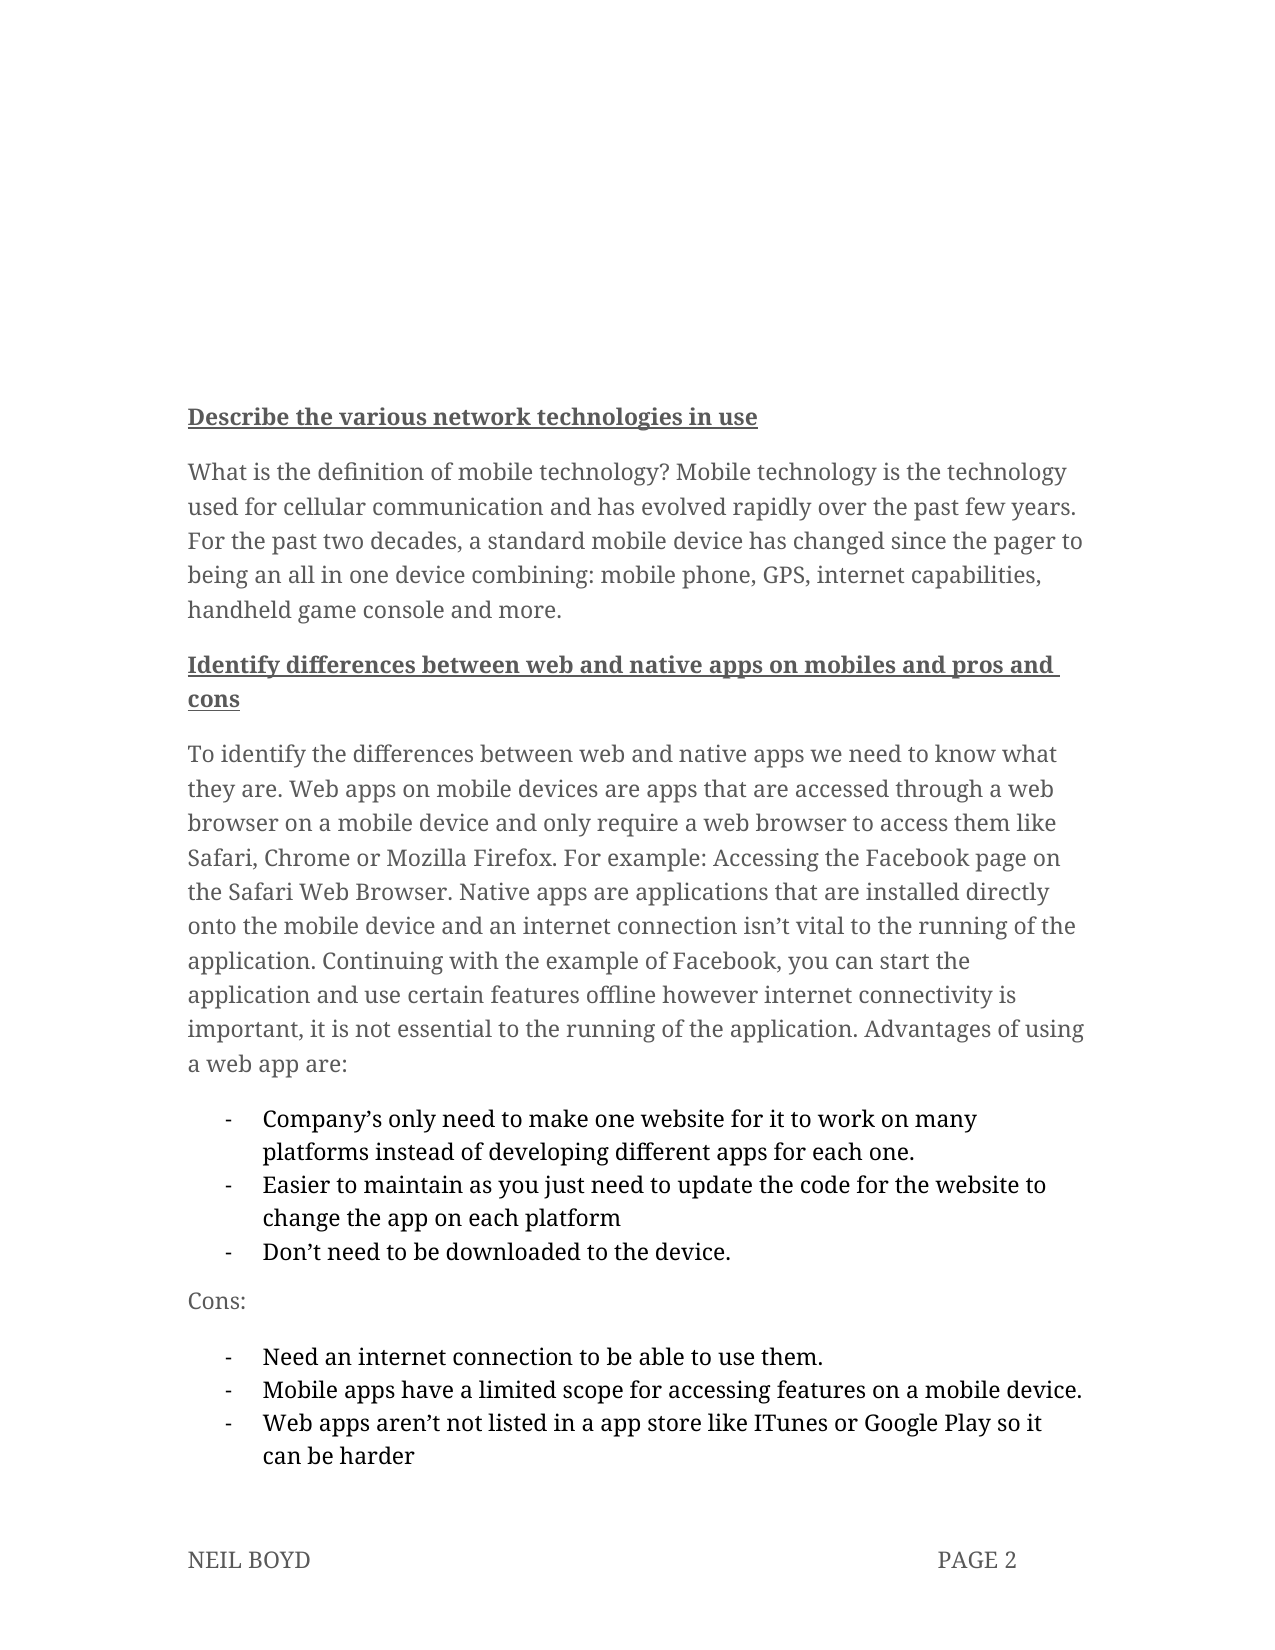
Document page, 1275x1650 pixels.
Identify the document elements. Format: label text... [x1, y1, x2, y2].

list Need an internet connection to be able to use them. [225, 1340, 1087, 1372]
text What is the definition of mobile technology? Mobile technology is the technology used for cellular communication and has evolved rapidly over the past few years. For the past two decades, a standard mobile device has changed since the pager to being an all in one device combining: mobile phone, GPS, internet capabilities, handheld game console and more. [187, 456, 1087, 625]
list Easier to maintain as you just need to update the code for the website to change the app on each platform [225, 1169, 1087, 1233]
text To identify the differences between web and native apps we need to know what they are. Web apps on mobile devices are apps that are accessed through a web browser on a mobile device and only require a web browser to access them like Safari, Chrome or Mozilla Firefox. For example: Accessing the Facebook page on the Safari Web Browser. Native apps are applications that are installed directly onto the mobile device and an internet connection isn’t vital to the running of the application. Continuing with the example of Facebook, you can start the application and use certain features offline however internet connectivity is important, it is not essential to the running of the application. Advantages of using a web app are: [187, 738, 1087, 1079]
text Cons: [187, 1285, 1087, 1316]
text Describe the various network technologies in use [187, 401, 1087, 432]
list Company’s only need to make one website for it to work on many platforms instead of developing different apps for each one. [225, 1103, 1087, 1167]
list Web apps aren’t not listed in a app store like ITunes or Google Play so it can be harder [225, 1407, 1087, 1471]
text Identify differences between web and native apps on mobiles and pros and cons [187, 649, 1087, 714]
list Mobile apps have a limited scope for accessing features on a mobile device. [225, 1373, 1087, 1405]
list Don’t need to be downloaded to the device. [225, 1235, 1087, 1267]
